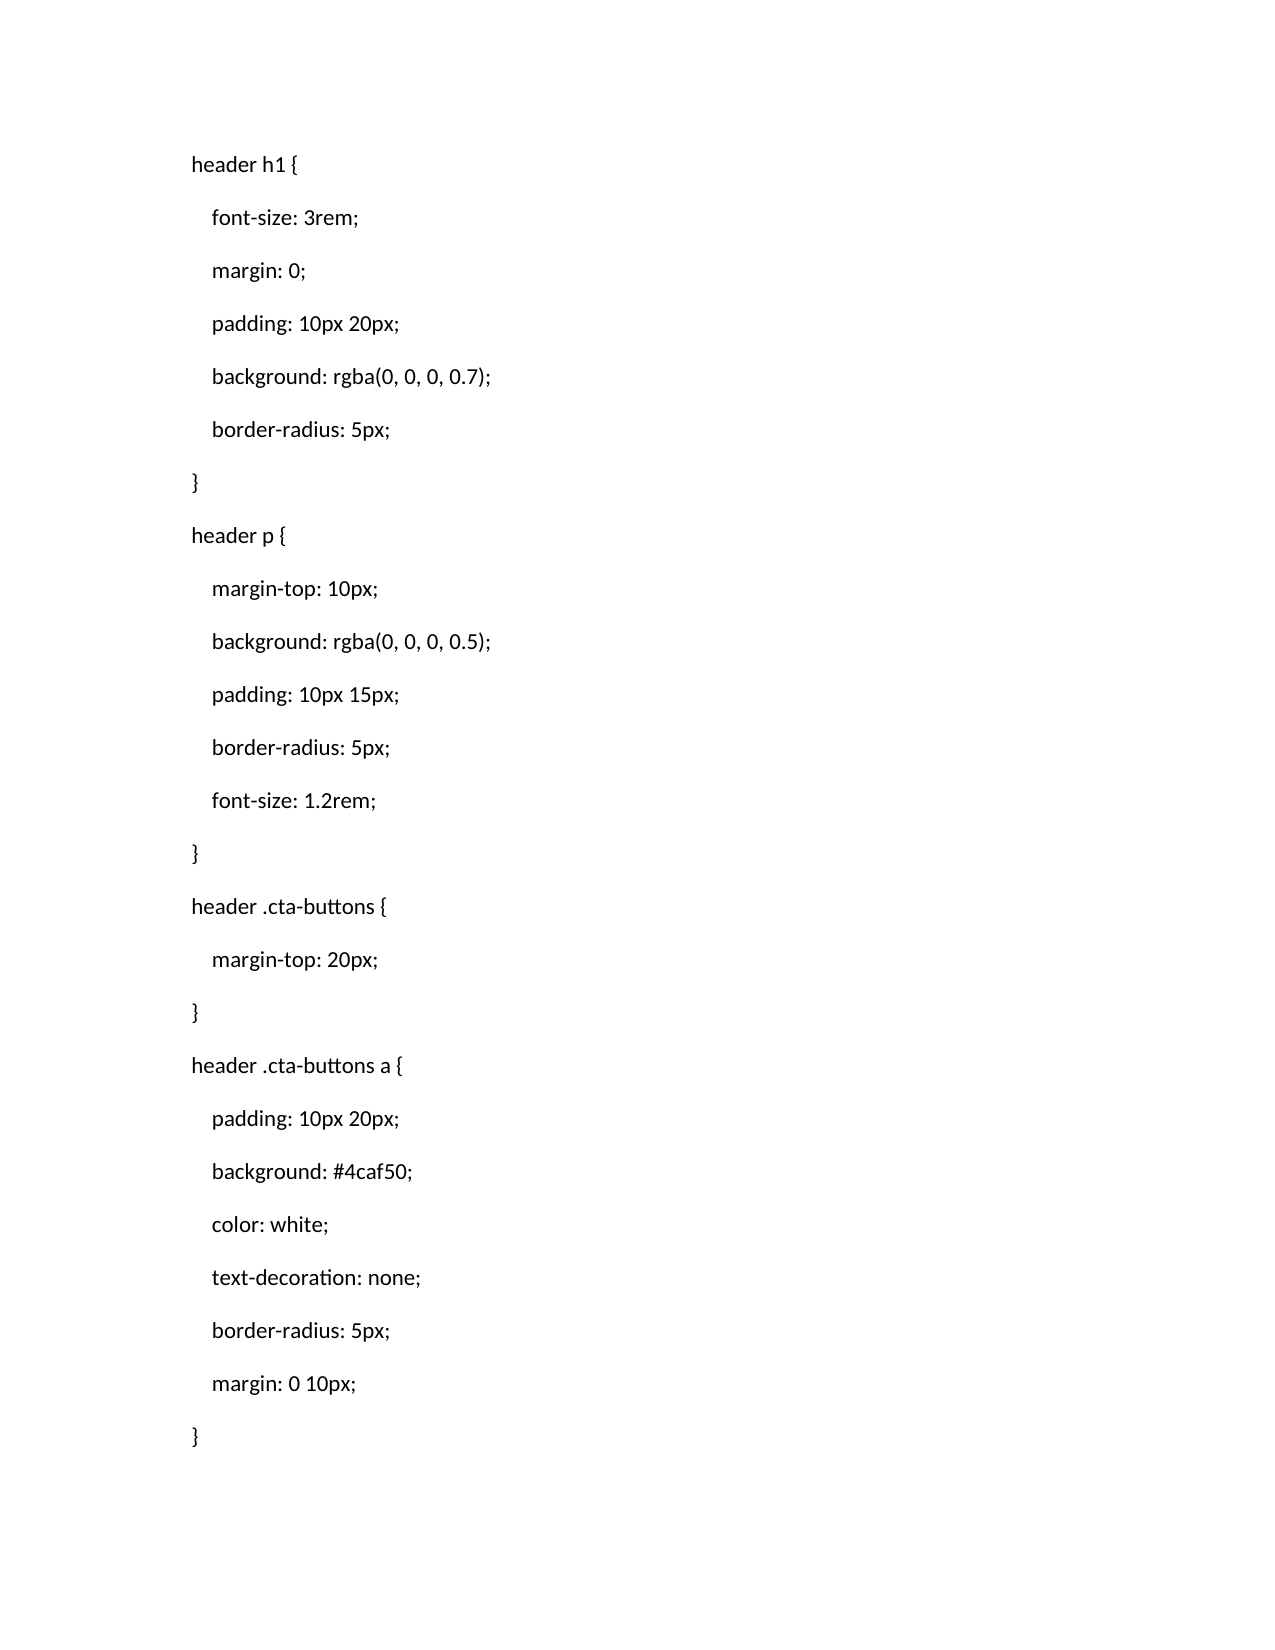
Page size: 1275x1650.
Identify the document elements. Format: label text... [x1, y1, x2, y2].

text margin: 0; [150, 256, 1125, 284]
text } [150, 1422, 1125, 1451]
text margin: 0 10px; [150, 1369, 1125, 1397]
text background: rgba(0, 0, 0, 0.7); [150, 362, 1125, 390]
text } [150, 998, 1125, 1026]
text border-radius: 5px; [150, 1316, 1125, 1344]
text color: white; [150, 1210, 1125, 1238]
text margin-top: 20px; [150, 945, 1125, 973]
text margin-top: 10px; [150, 574, 1125, 602]
text header .cta-buttons a { [150, 1051, 1125, 1079]
text header .cta-buttons { [150, 892, 1125, 920]
text background: rgba(0, 0, 0, 0.5); [150, 627, 1125, 655]
text } [150, 468, 1125, 496]
text border-radius: 5px; [150, 415, 1125, 443]
text } [150, 839, 1125, 867]
text font-size: 3rem; [150, 203, 1125, 231]
text padding: 10px 20px; [150, 309, 1125, 337]
text background: #4caf50; [150, 1157, 1125, 1185]
text padding: 10px 15px; [150, 680, 1125, 708]
text font-size: 1.2rem; [150, 786, 1125, 814]
text padding: 10px 20px; [150, 1104, 1125, 1132]
text header h1 { [150, 150, 1125, 178]
text border-radius: 5px; [150, 733, 1125, 761]
text header p { [150, 521, 1125, 549]
text text-decoration: none; [150, 1263, 1125, 1291]
